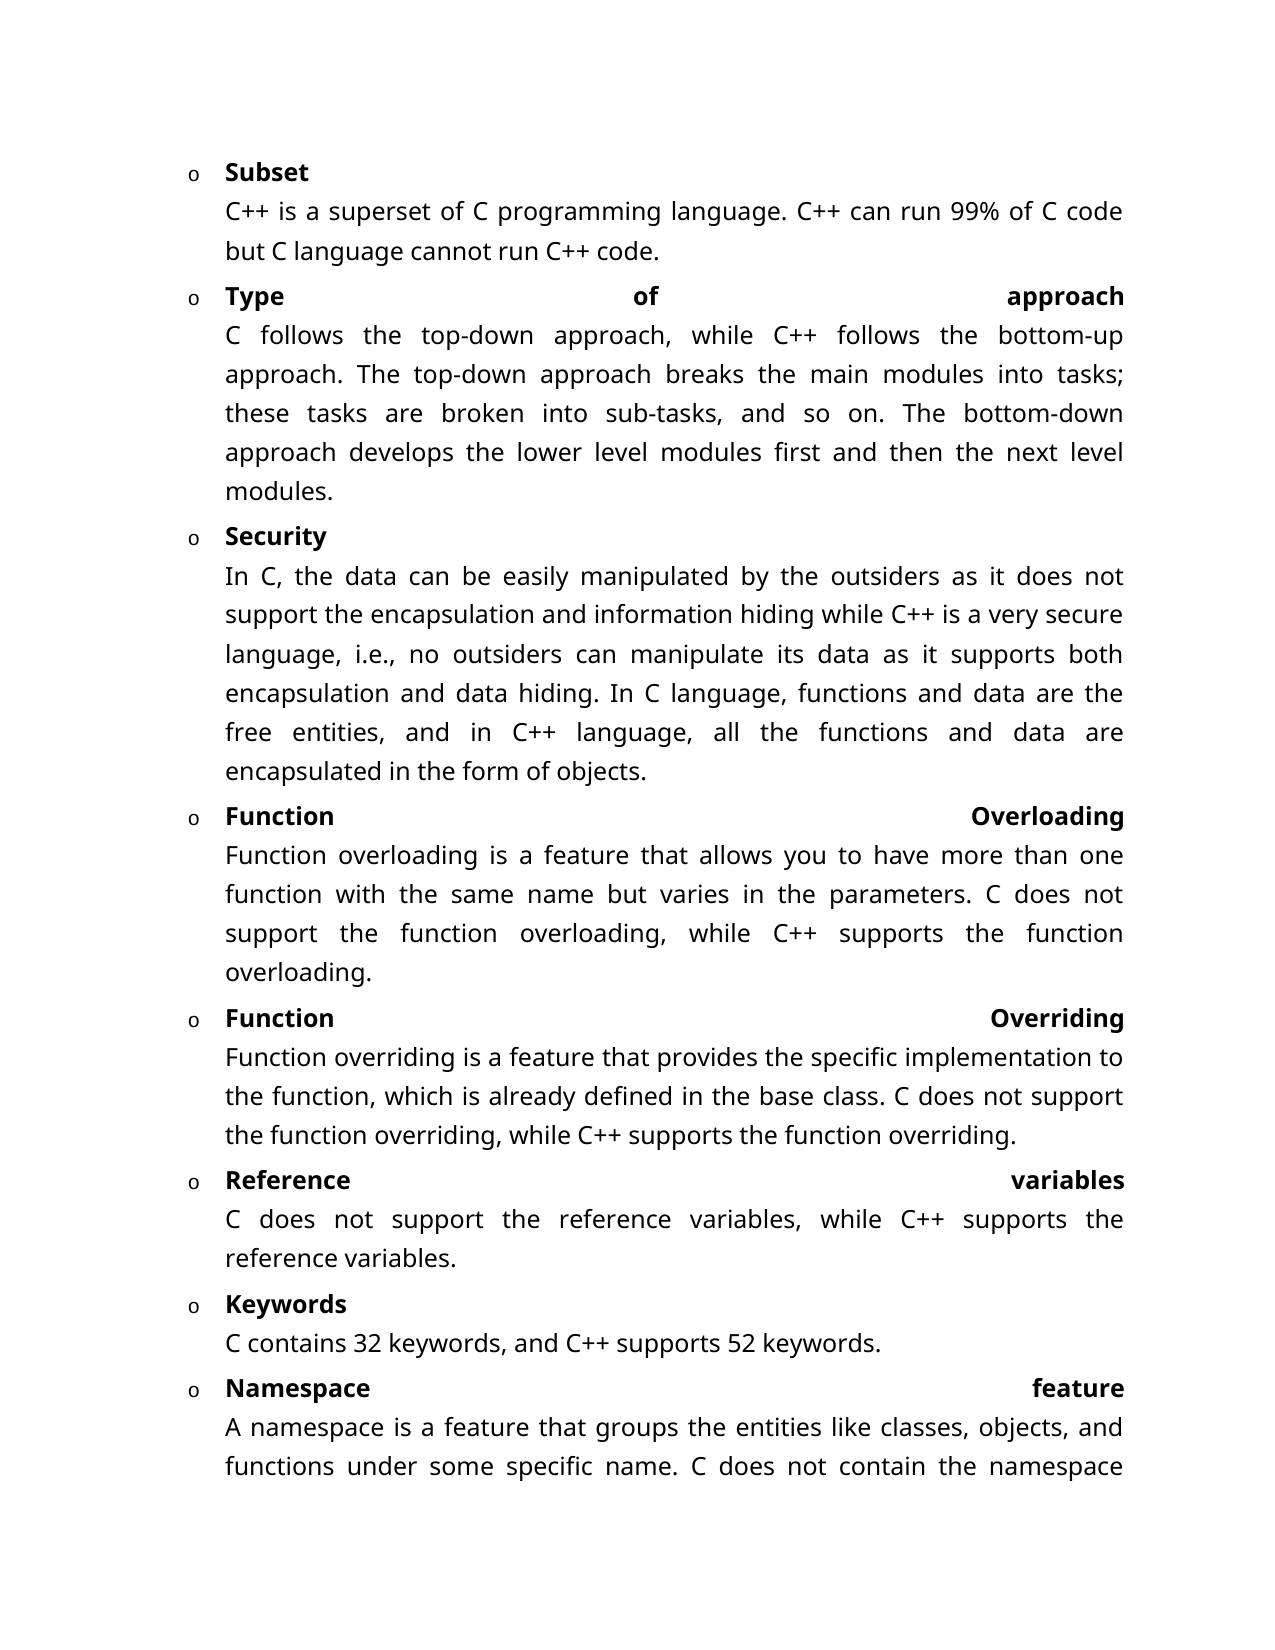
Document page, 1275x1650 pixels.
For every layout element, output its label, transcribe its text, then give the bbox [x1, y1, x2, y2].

list Function Overloading Function overloading is a feature that allows you to have more than one function with the same name but varies in the parameters. C does not support the function overloading, while C++ supports the function overloading. [187, 794, 1125, 989]
list Type of approach C follows the top-down approach, while C++ follows the bottom-up approach. The top-down approach breaks the main modules into tasks; these tasks are broken into sub-tasks, and so on. The bottom-down approach develops the lower level modules first and then the next level modules. [187, 273, 1125, 508]
list Keywords C contains 32 keywords, and C++ supports 52 keywords. [187, 1281, 1125, 1359]
list Security In C, the data can be easily manipulated by the outsiders as it does not support the encapsulation and information hiding while C++ is a very secure language, i.e., no outsiders can manipulate its data as it supports both encapsulation and data hiding. In C language, functions and data are the free entities, and in C++ language, all the functions and data are encapsulated in the form of objects. [187, 514, 1125, 787]
list Function Overriding Function overriding is a feature that provides the specific implementation to the function, which is already defined in the base class. C does not support the function overriding, while C++ supports the function overriding. [187, 995, 1125, 1152]
list Reference variables C does not support the reference variables, while C++ supports the reference variables. [187, 1158, 1125, 1275]
list Subset C++ is a superset of C programming language. C++ can run 99% of C code but C language cannot run C++ code. [187, 150, 1125, 267]
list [187, 1366, 1125, 1483]
